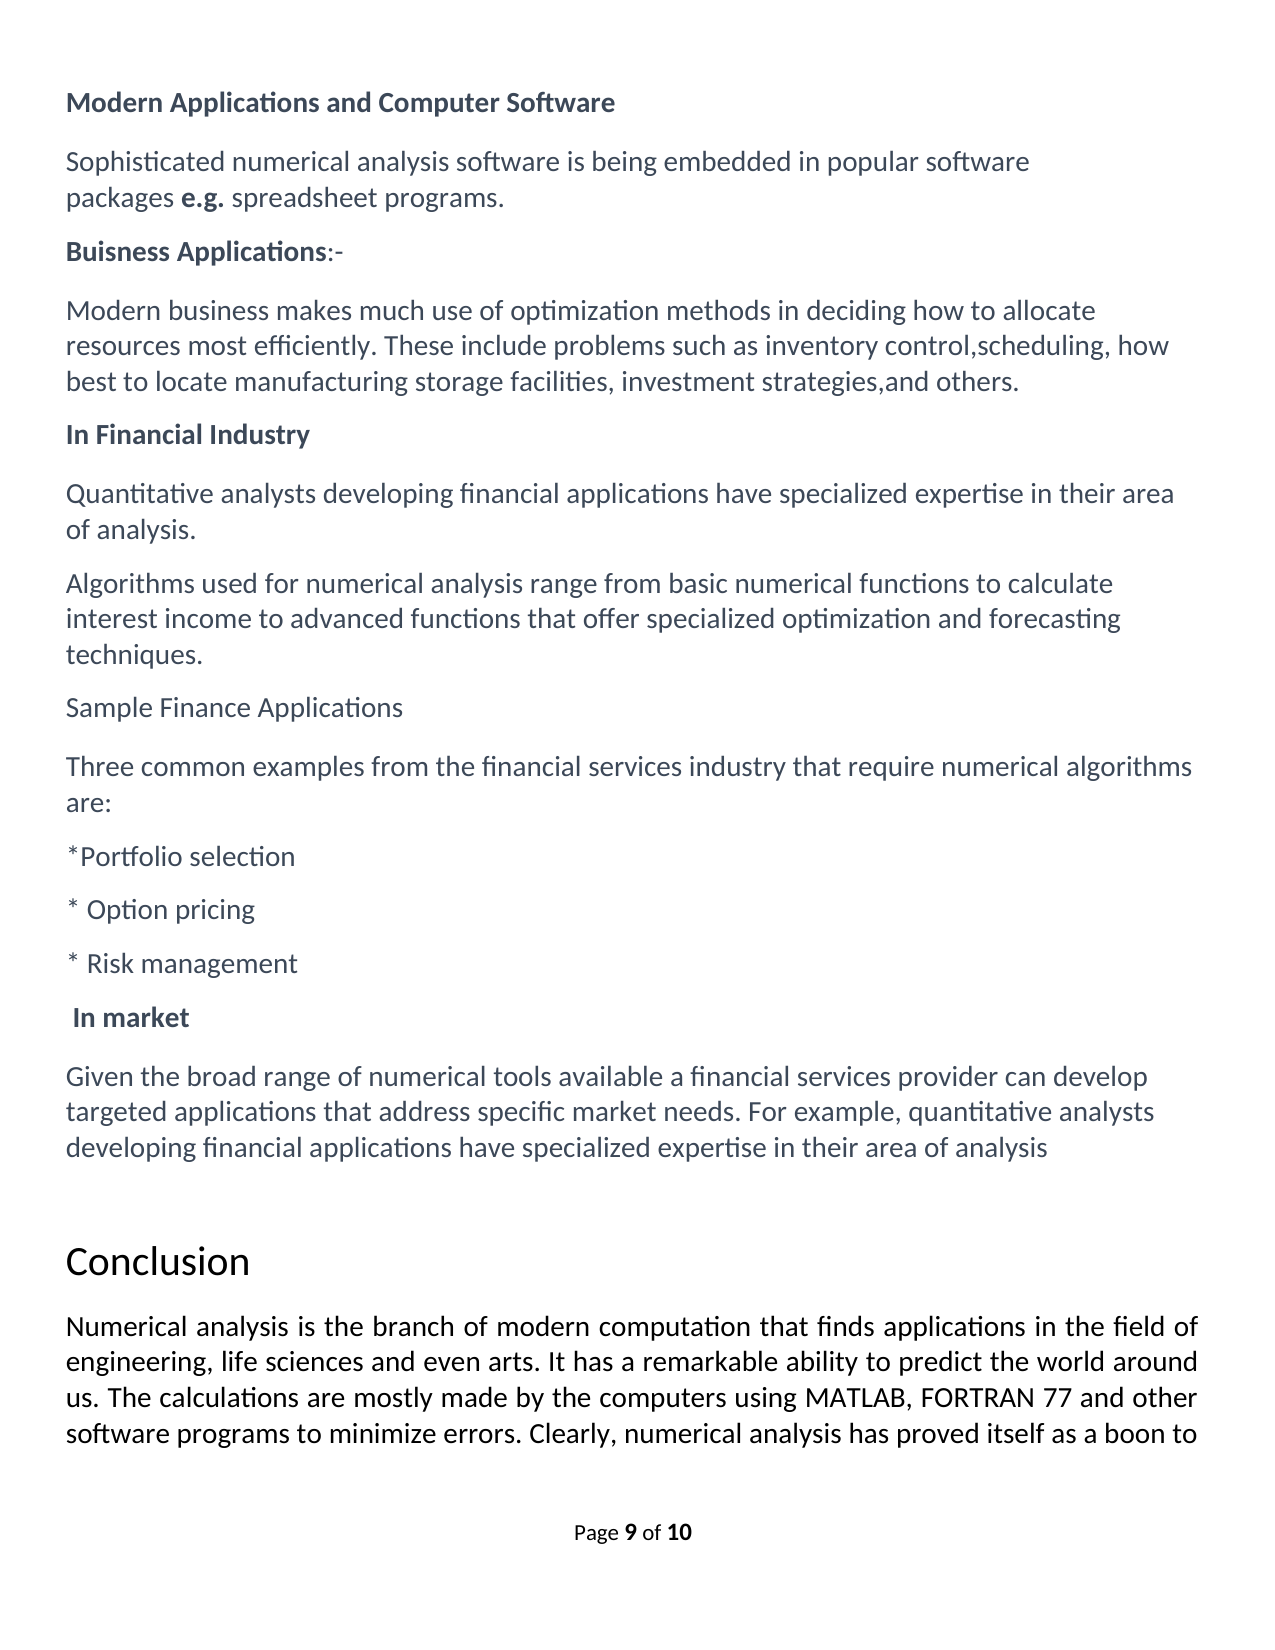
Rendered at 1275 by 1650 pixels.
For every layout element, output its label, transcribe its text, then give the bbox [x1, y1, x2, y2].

text Given the broad range of numerical tools available a financial services provider can develop targeted applications that address specific market needs. For example, quantitative analysts developing financial applications have specialized expertise in their area of analysis [66, 1058, 1200, 1164]
subtitle Sample Finance Applications [66, 689, 1200, 725]
text Algorithms used for numerical analysis range from basic numerical functions to calculate interest income to advanced functions that offer specialized optimization and forecasting techniques. [66, 565, 1200, 672]
subtitle Modern Applications and Computer Software [66, 84, 1200, 120]
subtitle In Financial Industry [66, 416, 1200, 452]
subtitle Buisness Applications:- [66, 233, 1200, 268]
text Modern business makes much use of optimization methods in deciding how to allocate resources most efficiently. These include problems such as inventory control,scheduling, how best to locate manufacturing storage facilities, investment strategies,and others. [66, 292, 1200, 398]
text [66, 1308, 1200, 1450]
text Quantitative analysts developing financial applications have specialized expertise in their area of analysis. [66, 475, 1200, 547]
text * Option pricing [66, 891, 1200, 927]
subtitle Conclusion [66, 1235, 1200, 1286]
text Three common examples from the financial services industry that require numerical algorithms are: [66, 748, 1200, 820]
text Sophisticated numerical analysis software is being embedded in popular software packages e.g. spreadsheet programs. [66, 143, 1200, 214]
subtitle In market [66, 999, 1200, 1034]
text *Portfolio selection [66, 838, 1200, 873]
text * Risk management [66, 945, 1200, 981]
